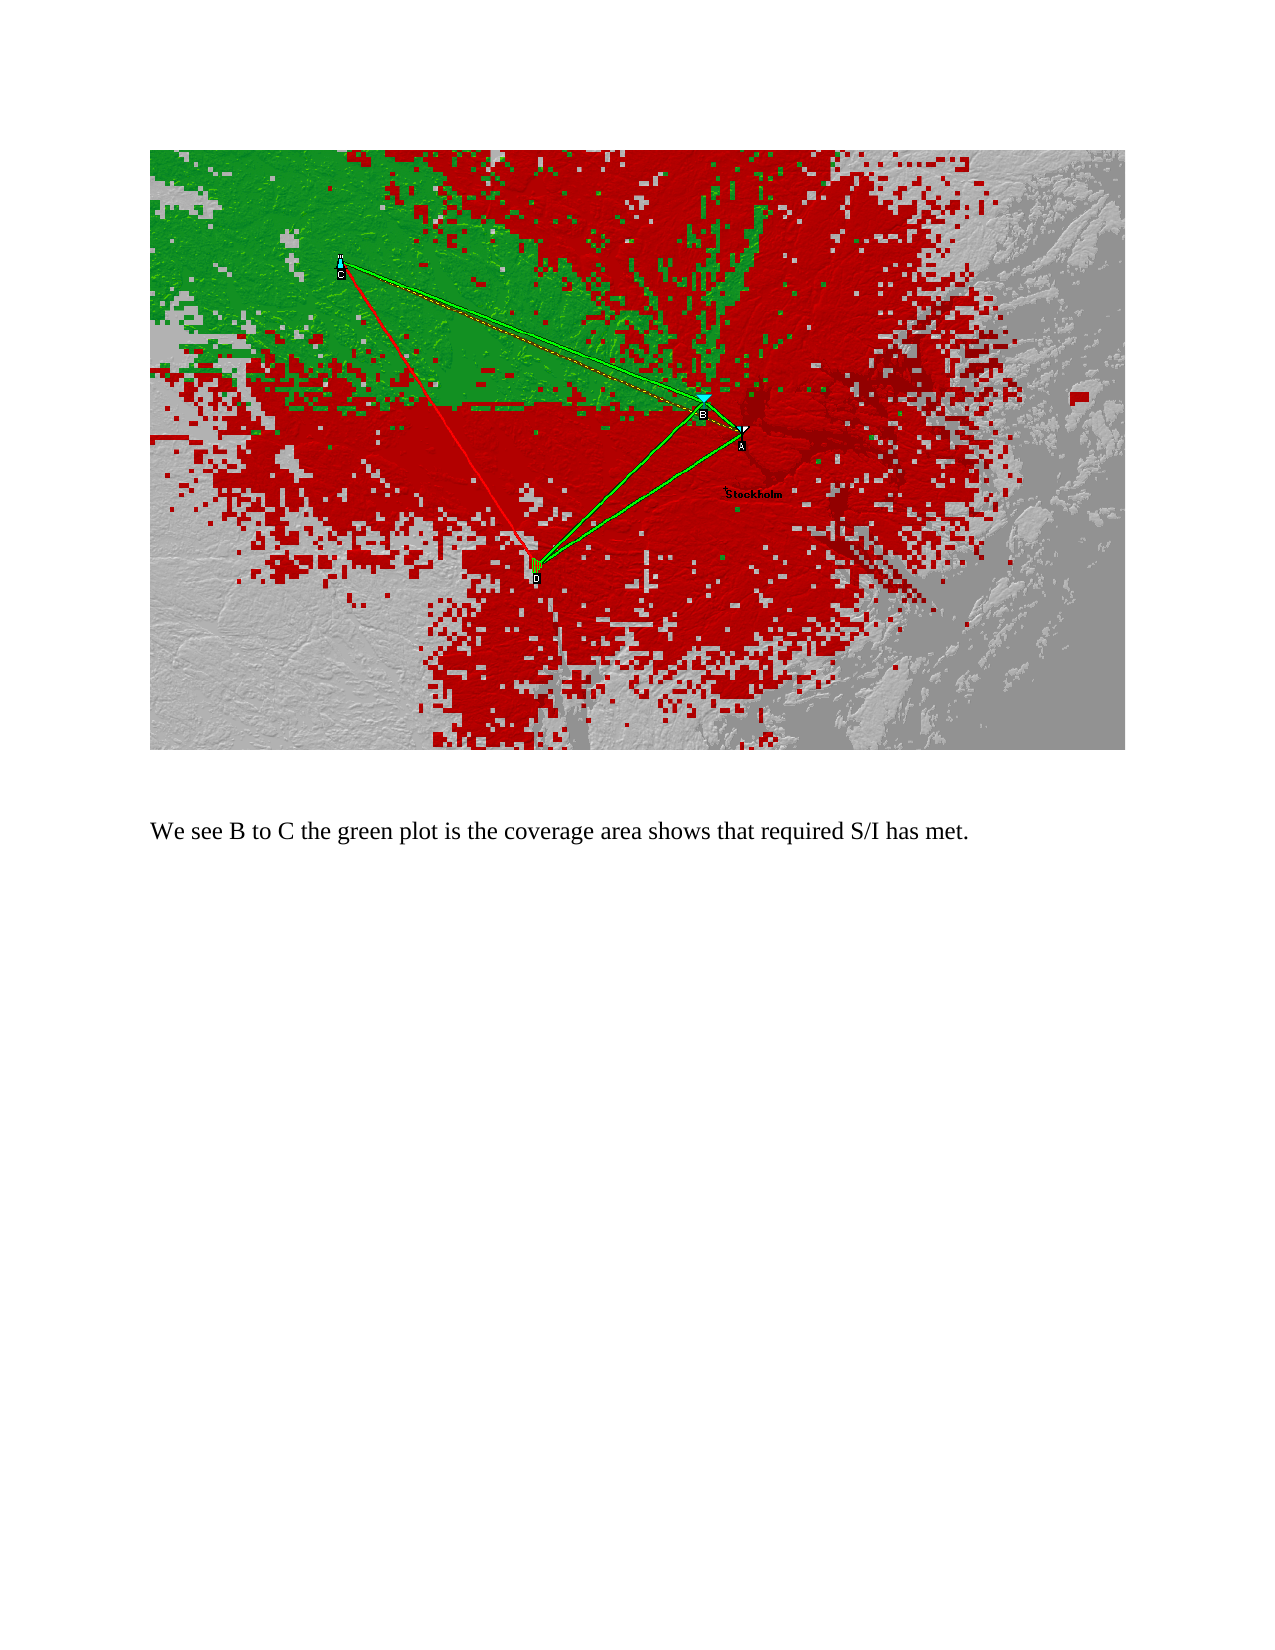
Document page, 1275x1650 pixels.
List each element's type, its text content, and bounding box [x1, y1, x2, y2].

text We see B to C the green plot is the coverage area shows that required S/I has met. [150, 816, 1125, 845]
picture [150, 150, 1125, 750]
